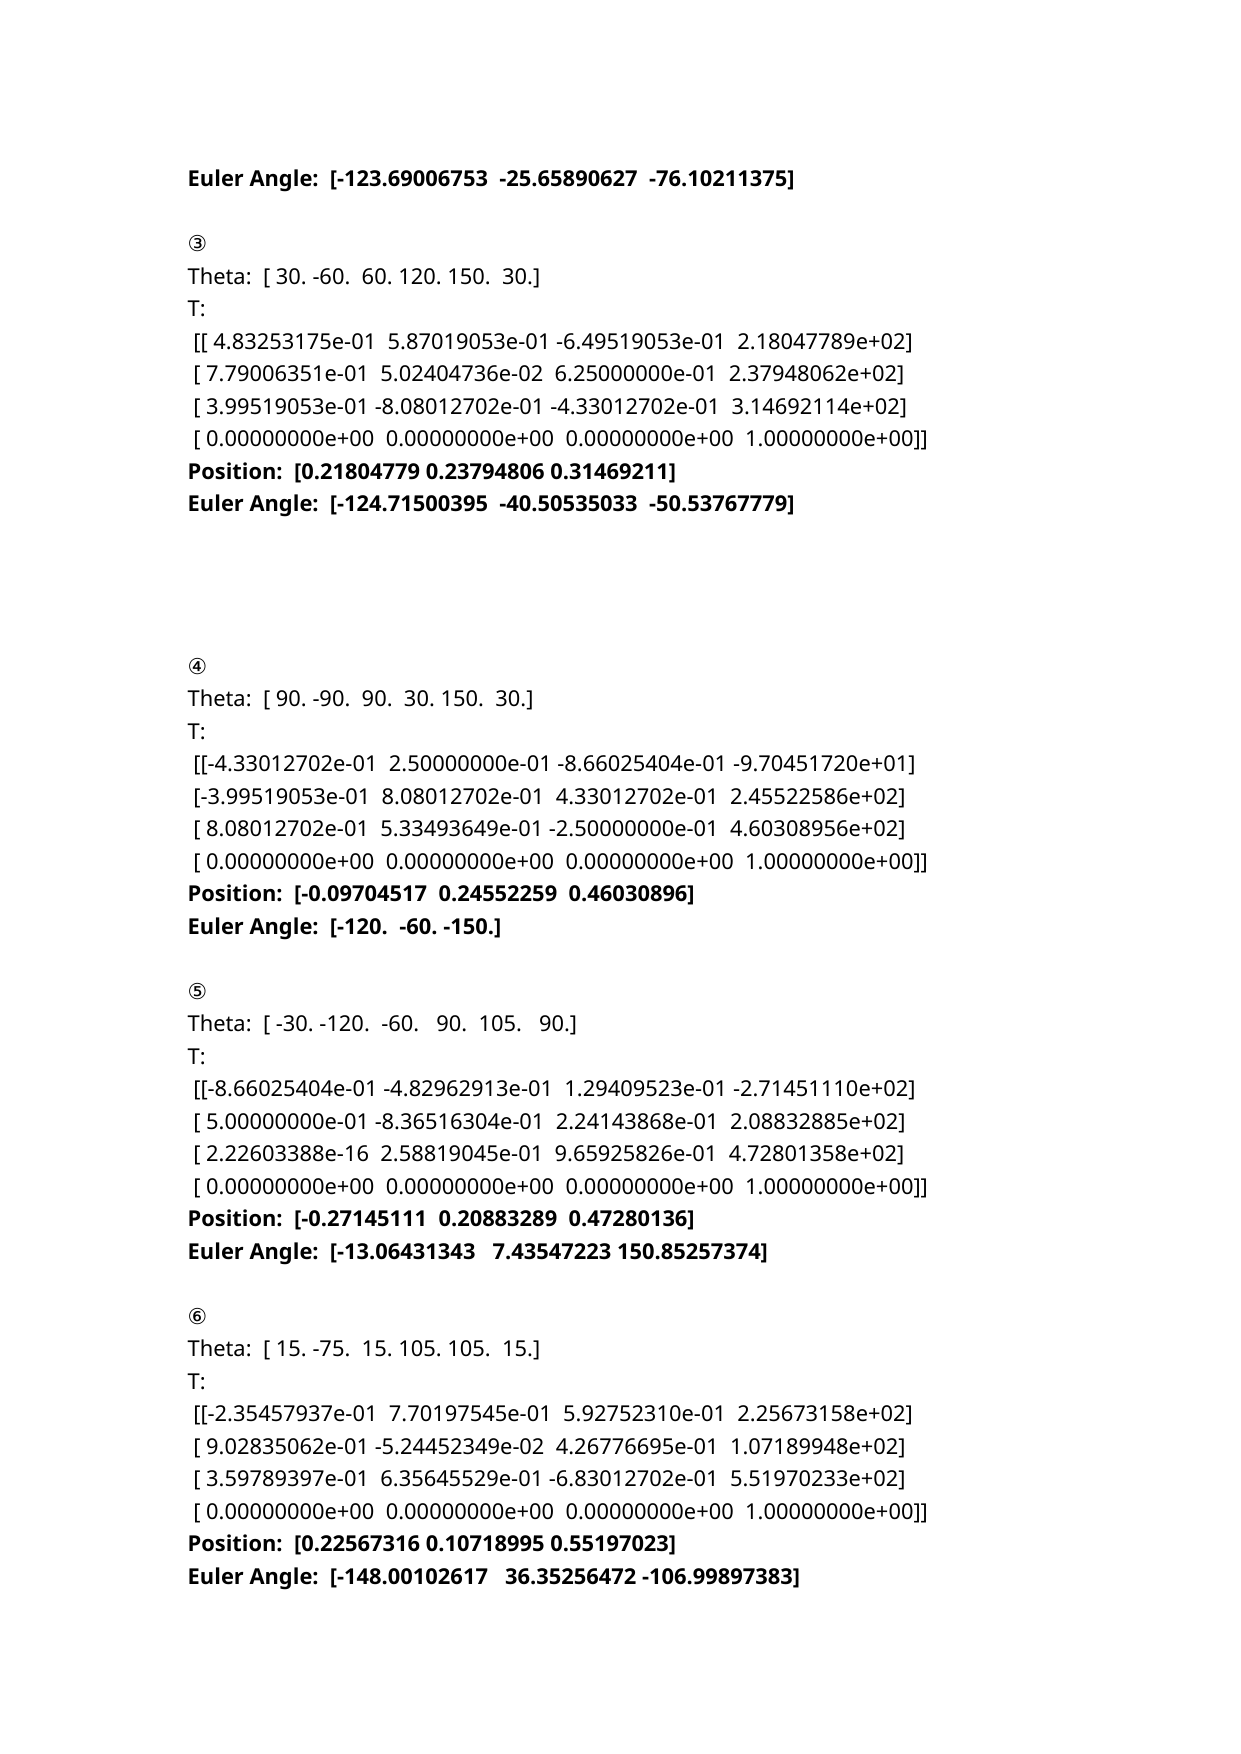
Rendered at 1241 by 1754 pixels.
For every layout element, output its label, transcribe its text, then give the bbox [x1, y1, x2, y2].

text [[-8.66025404e-01 -4.82962913e-01 1.29409523e-01 -2.71451110e+02] [187, 1072, 1053, 1104]
text [ 0.00000000e+00 0.00000000e+00 0.00000000e+00 1.00000000e+00]] [187, 1169, 1053, 1202]
text Euler Angle: [-13.06431343 7.43547223 150.85257374] [187, 1234, 1053, 1267]
text Position: [-0.27145111 0.20883289 0.47280136] [187, 1202, 1053, 1234]
text [ 2.22603388e-16 2.58819045e-01 9.65925826e-01 4.72801358e+02] [187, 1137, 1053, 1169]
text Theta: [ 30. -60. 60. 120. 150. 30.] [187, 259, 1053, 292]
text [ 0.00000000e+00 0.00000000e+00 0.00000000e+00 1.00000000e+00]] [187, 422, 1053, 454]
text [ 5.00000000e-01 -8.36516304e-01 2.24143868e-01 2.08832885e+02] [187, 1104, 1053, 1137]
text Theta: [ -30. -120. -60. 90. 105. 90.] [187, 1007, 1053, 1039]
text [ 0.00000000e+00 0.00000000e+00 0.00000000e+00 1.00000000e+00]] [187, 844, 1053, 877]
text Theta: [ 15. -75. 15. 105. 105. 15.] [187, 1332, 1053, 1364]
text [ 3.59789397e-01 6.35645529e-01 -6.83012702e-01 5.51970233e+02] [187, 1462, 1053, 1494]
text Euler Angle: [-123.69006753 -25.65890627 -76.10211375] [187, 162, 1053, 194]
text [[ 4.83253175e-01 5.87019053e-01 -6.49519053e-01 2.18047789e+02] [187, 324, 1053, 357]
text ⑤ [187, 974, 1053, 1007]
text Euler Angle: [-124.71500395 -40.50535033 -50.53767779] [187, 487, 1053, 519]
text Position: [0.21804779 0.23794806 0.31469211] [187, 454, 1053, 487]
text ③ [187, 227, 1053, 259]
text T: [187, 714, 1053, 747]
text [ 9.02835062e-01 -5.24452349e-02 4.26776695e-01 1.07189948e+02] [187, 1429, 1053, 1462]
text Euler Angle: [-148.00102617 36.35256472 -106.99897383] [187, 1559, 1053, 1592]
text T: [187, 292, 1053, 324]
text [[-2.35457937e-01 7.70197545e-01 5.92752310e-01 2.25673158e+02] [187, 1397, 1053, 1429]
text T: [187, 1364, 1053, 1397]
text Position: [0.22567316 0.10718995 0.55197023] [187, 1527, 1053, 1559]
text ⑥ [187, 1299, 1053, 1332]
text [[-4.33012702e-01 2.50000000e-01 -8.66025404e-01 -9.70451720e+01] [187, 747, 1053, 779]
text T: [187, 1039, 1053, 1072]
text [ 3.99519053e-01 -8.08012702e-01 -4.33012702e-01 3.14692114e+02] [187, 389, 1053, 422]
text Position: [-0.09704517 0.24552259 0.46030896] [187, 877, 1053, 909]
text ④ [187, 649, 1053, 682]
text [ 7.79006351e-01 5.02404736e-02 6.25000000e-01 2.37948062e+02] [187, 357, 1053, 389]
text [ 0.00000000e+00 0.00000000e+00 0.00000000e+00 1.00000000e+00]] [187, 1494, 1053, 1527]
text Theta: [ 90. -90. 90. 30. 150. 30.] [187, 682, 1053, 714]
text [ 8.08012702e-01 5.33493649e-01 -2.50000000e-01 4.60308956e+02] [187, 812, 1053, 844]
text Euler Angle: [-120. -60. -150.] [187, 909, 1053, 942]
text [-3.99519053e-01 8.08012702e-01 4.33012702e-01 2.45522586e+02] [187, 779, 1053, 812]
